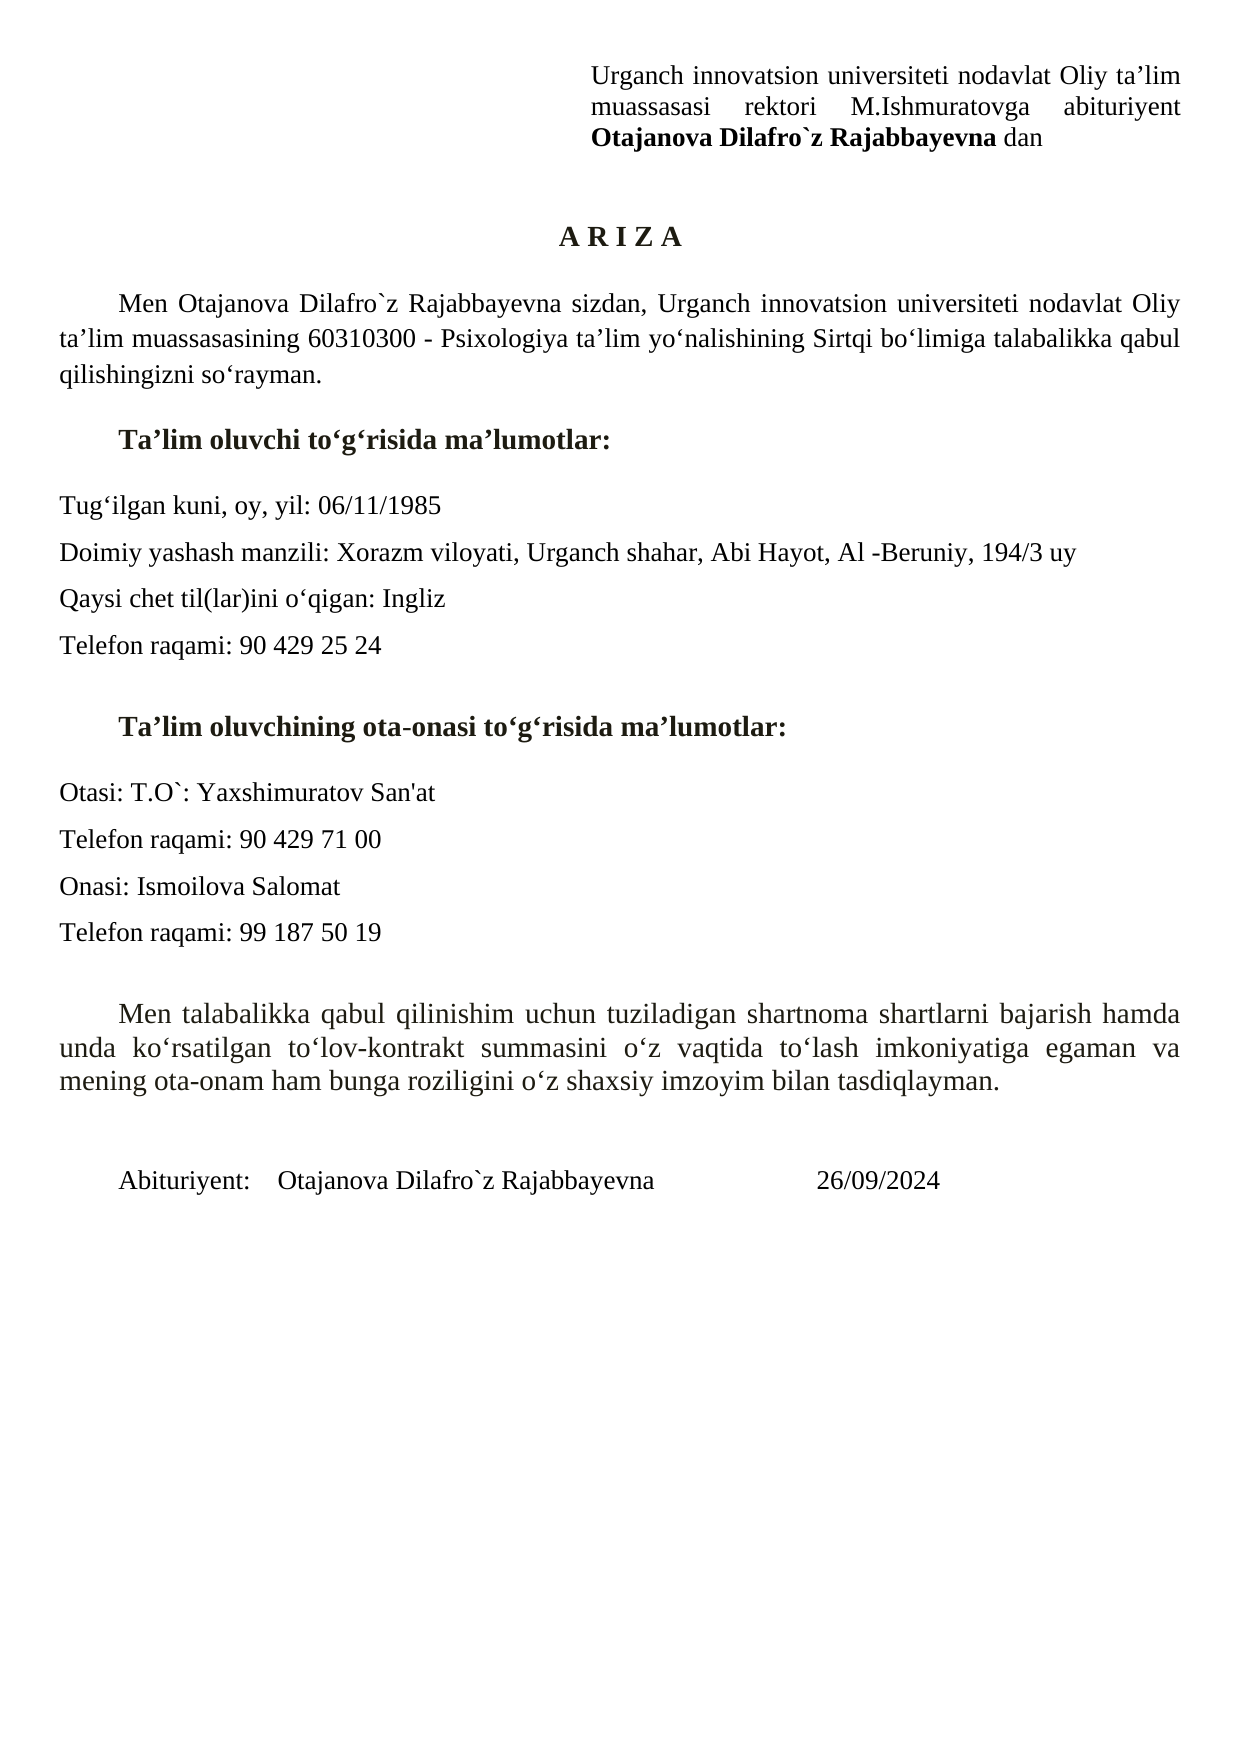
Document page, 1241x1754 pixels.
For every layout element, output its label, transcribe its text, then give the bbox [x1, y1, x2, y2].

text Qaysi chet til(lar)ini o‘qigan: Ingliz [59, 582, 1181, 613]
text Doimiy yashash manzili: Xorazm viloyati, Urganch shahar, Abi Hayot, Al -Beruniy, 194/3 uy [59, 536, 1181, 567]
text Otasi: T.O`: Yaxshimuratov San'at [59, 776, 1181, 807]
text Telefon raqami: 90 429 71 00 [59, 823, 1181, 854]
text Telefon raqami: 99 187 50 19 [59, 916, 1181, 947]
text Ta’lim oluvchi to‘g‘risida ma’lumotlar: [59, 422, 1181, 455]
text Men talabalikka qabul qilinishim uchun tuziladigan shartnoma shartlarni bajarish hamda unda ko‘rsatilgan to‘lov-kontrakt summasini o‘z vaqtida to‘lash imkoniyatiga egaman va mening ota-onam ham bunga roziligini oʻz shaxsiy imzoyim bilan tasdiqlayman. [59, 996, 1181, 1097]
text Urganch innovatsion universiteti nodavlat Oliy ta’lim muassasasi rektori M.Ishmuratovga abituriyent Otajanova Dilafro`z Rajabbayevna dan [591, 59, 1181, 152]
text Tug‘ilgan kuni, oy, yil: 06/11/1985 [59, 489, 1181, 520]
text Men Otajanova Dilafro`z Rajabbayevna sizdan, Urganch innovatsion universiteti nodavlat Oliy ta’lim muassasasining 60310300 - Psixologiya ta’lim yo‘nalishining Sirtqi bo‘limiga talabalikka qabul qilishingizni so‘rayman. [59, 287, 1181, 389]
text A R I Z A [59, 219, 1181, 253]
text Abituriyent: Otajanova Dilafro`z Rajabbayevna 26/09/2024 [59, 1164, 1181, 1195]
text Telefon raqami: 90 429 25 24 [59, 629, 1181, 660]
text Onasi: Ismoilova Salomat [59, 869, 1181, 901]
text Ta’lim oluvchining ota-onasi to‘g‘risida ma’lumotlar: [59, 709, 1181, 743]
